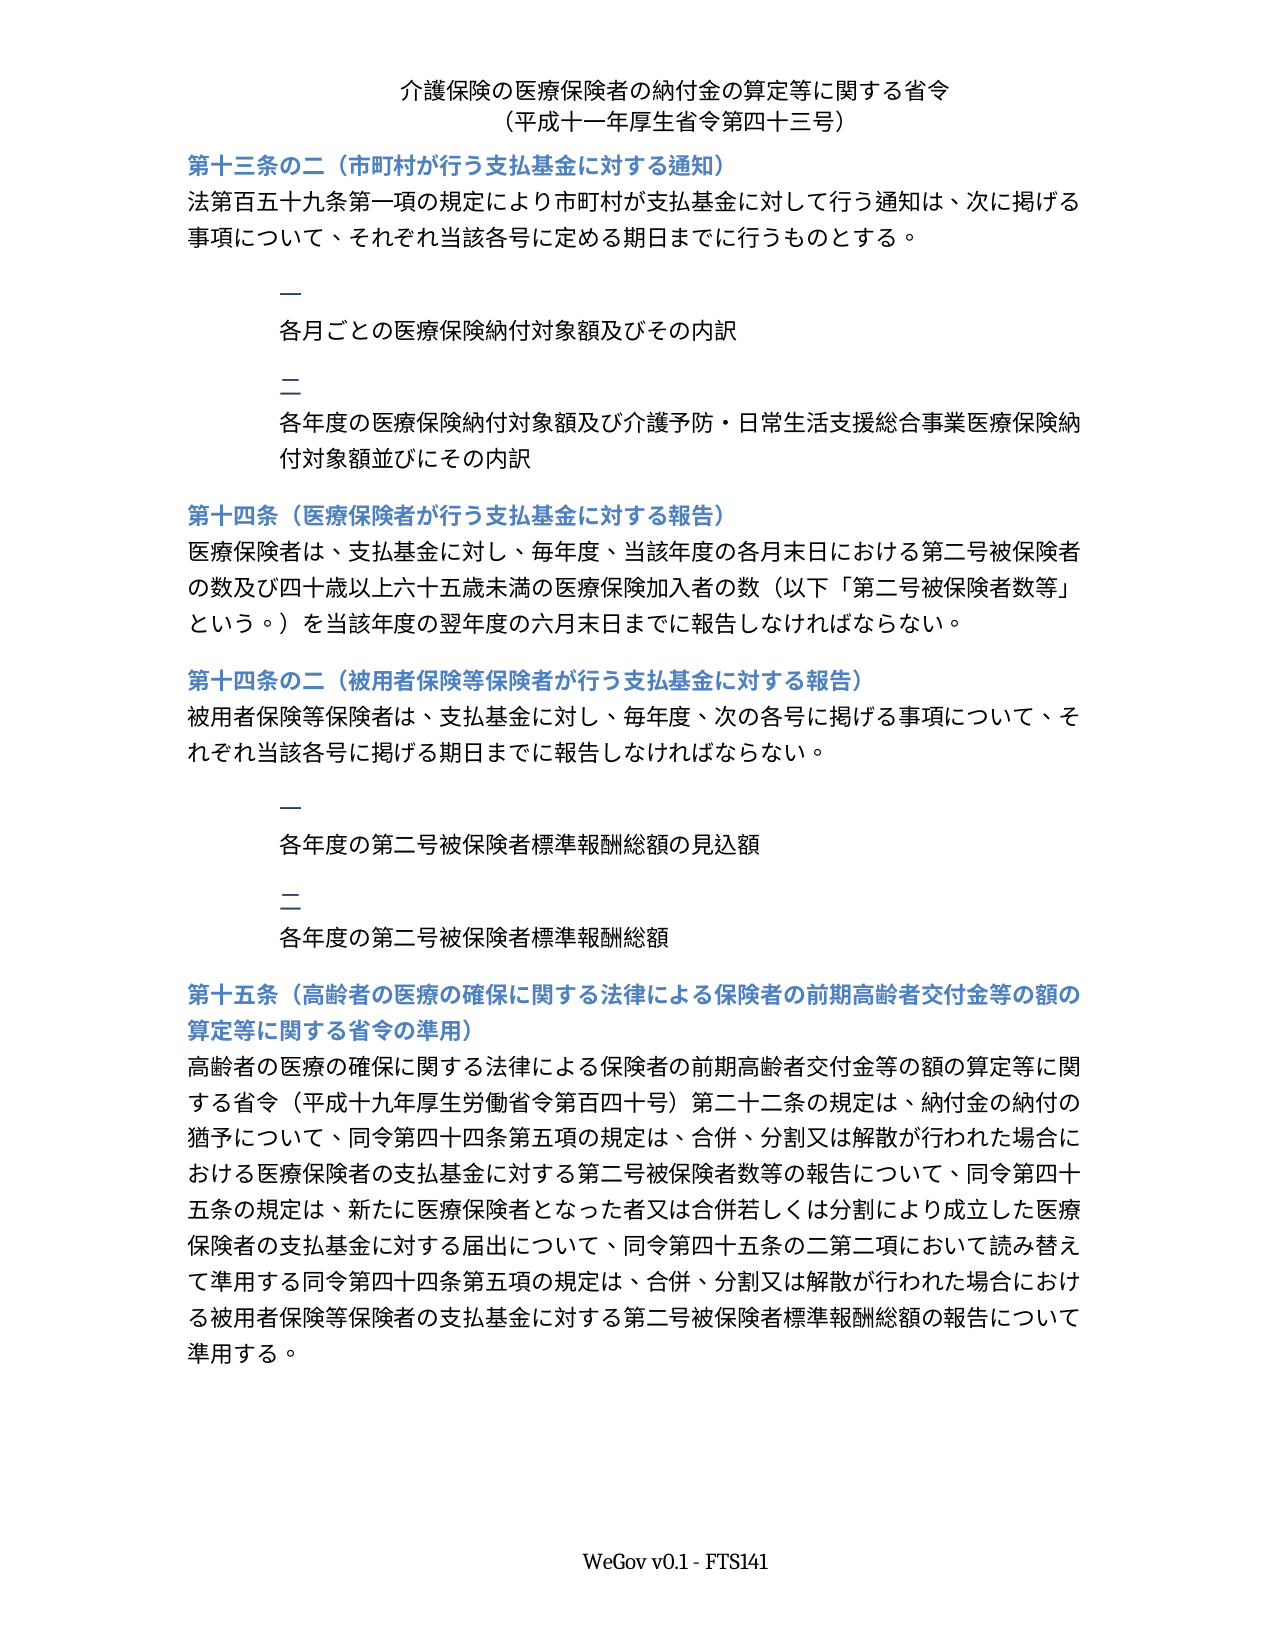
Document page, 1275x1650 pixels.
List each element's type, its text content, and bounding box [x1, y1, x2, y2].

subtitle 二 [279, 371, 1087, 403]
subtitle 二 [279, 886, 1087, 917]
subtitle 第十四条の二（被用者保険等保険者が行う支払基金に対する報告） [187, 664, 1087, 696]
text 各年度の第二号被保険者標準報酬総額 [279, 922, 1087, 953]
text 医療保険者は、支払基金に対し、毎年度、当該年度の各月末日における第二号被保険者の数及び四十歳以上六十五歳未満の医療保険加入者の数（以下「第二号被保険者数等」という。）を当該年度の翌年度の六月末日までに報告しなければならない。 [187, 536, 1087, 639]
text 被用者保険等保険者は、支払基金に対し、毎年度、次の各号に掲げる事項について、それぞれ当該各号に掲げる期日までに報告しなければならない。 [187, 701, 1087, 768]
text 各年度の医療保険納付対象額及び介護予防・日常生活支援総合事業医療保険納付対象額並びにその内訳 [279, 407, 1087, 474]
text 法第百五十九条第一項の規定により市町村が支払基金に対して行う通知は、次に掲げる事項について、それぞれ当該各号に定める期日までに行うものとする。 [187, 186, 1087, 253]
subtitle 第十三条の二（市町村が行う支払基金に対する通知） [187, 150, 1087, 181]
text 各年度の第二号被保険者標準報酬総額の見込額 [279, 829, 1087, 860]
subtitle 第十四条（医療保険者が行う支払基金に対する報告） [187, 500, 1087, 531]
subtitle 一 [279, 793, 1087, 824]
subtitle 一 [279, 279, 1087, 310]
text 各月ごとの医療保険納付対象額及びその内訳 [279, 314, 1087, 346]
subtitle 第十五条（高齢者の医療の確保に関する法律による保険者の前期高齢者交付金等の額の算定等に関する省令の準用） [187, 979, 1087, 1046]
text 高齢者の医療の確保に関する法律による保険者の前期高齢者交付金等の額の算定等に関する省令（平成十九年厚生労働省令第百四十号）第二十二条の規定は、納付金の納付の猶予について、同令第四十四条第五項の規定は、合併、分割又は解散が行われた場合における医療保険者の支払基金に対する第二号被保険者数等の報告について、同令第四十五条の規定は、新たに医療保険者となった者又は合併若しくは分割により成立した医療保険者の支払基金に対する届出について、同令第四十五条の二第二項において読み替えて準用する同令第四十四条第五項の規定は、合併、分割又は解散が行われた場合における被用者保険等保険者の支払基金に対する第二号被保険者標準報酬総額の報告について準用する。 [187, 1051, 1087, 1369]
